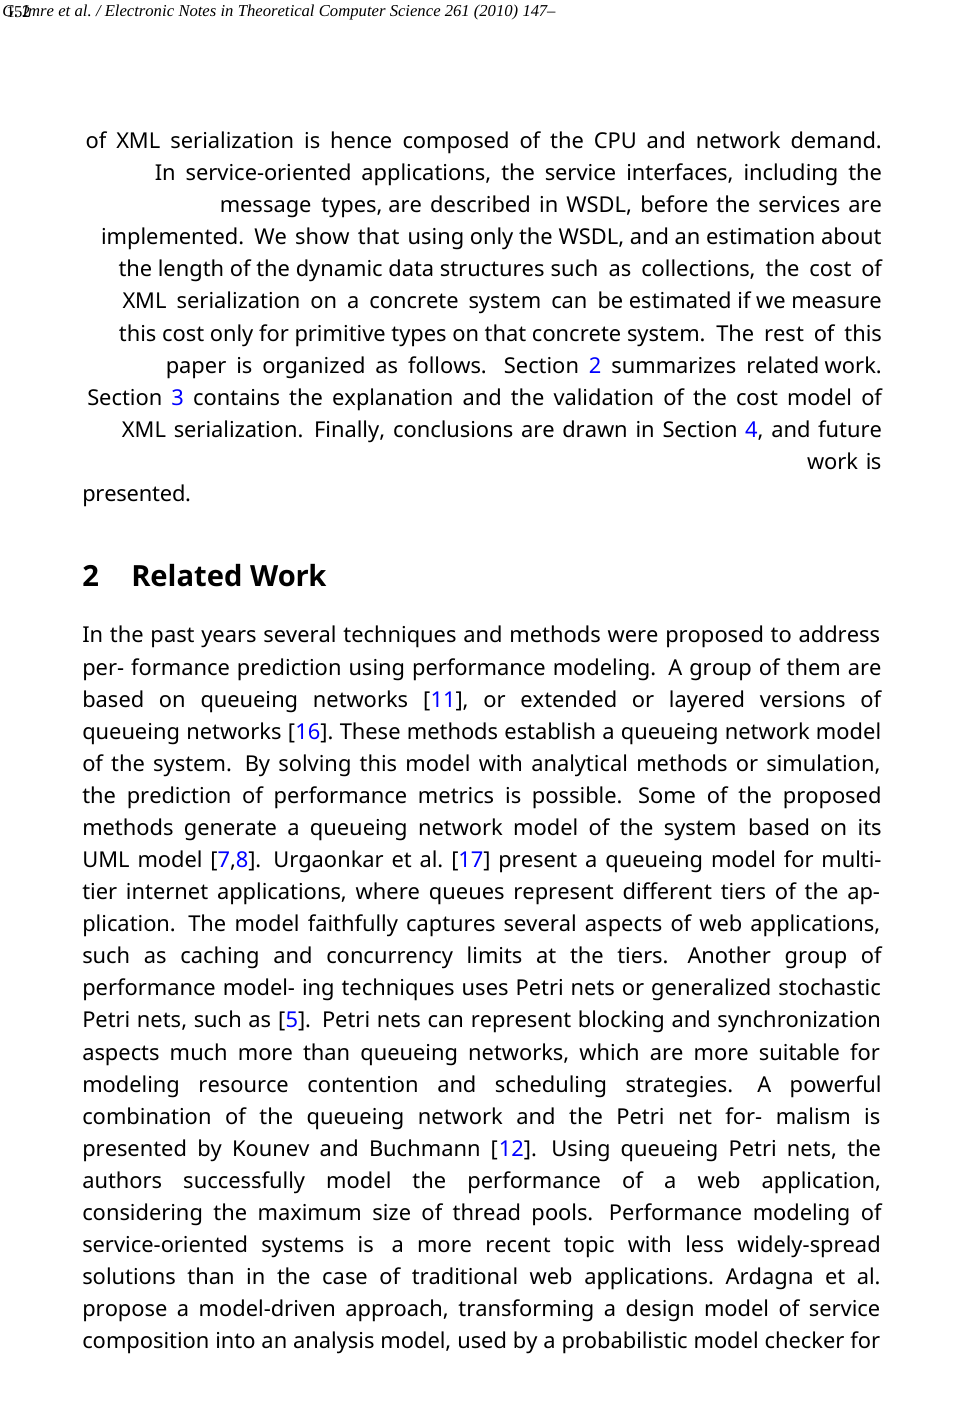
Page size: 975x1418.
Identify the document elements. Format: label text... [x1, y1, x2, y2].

text presented. [82, 478, 904, 508]
text of XML serialization is hence composed of the CPU and network demand. In service-oriented applications, the service interfaces, including the message types, are described in WSDL, before the services are implemented. We show that using only the WSDL, and an estimation about the length of the dynamic data structures such as collections, the cost of XML serialization on a concrete system can be estimated if we measure this cost only for primitive types on that concrete system. The rest of this paper is organized as follows. Section 2 summarizes related work. Section 3 contains the explanation and the validation of the cost model of XML serialization. Finally, conclusions are drawn in Section 4, and future work is [82, 125, 882, 476]
subtitle Related Work [82, 556, 904, 595]
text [82, 619, 882, 1355]
